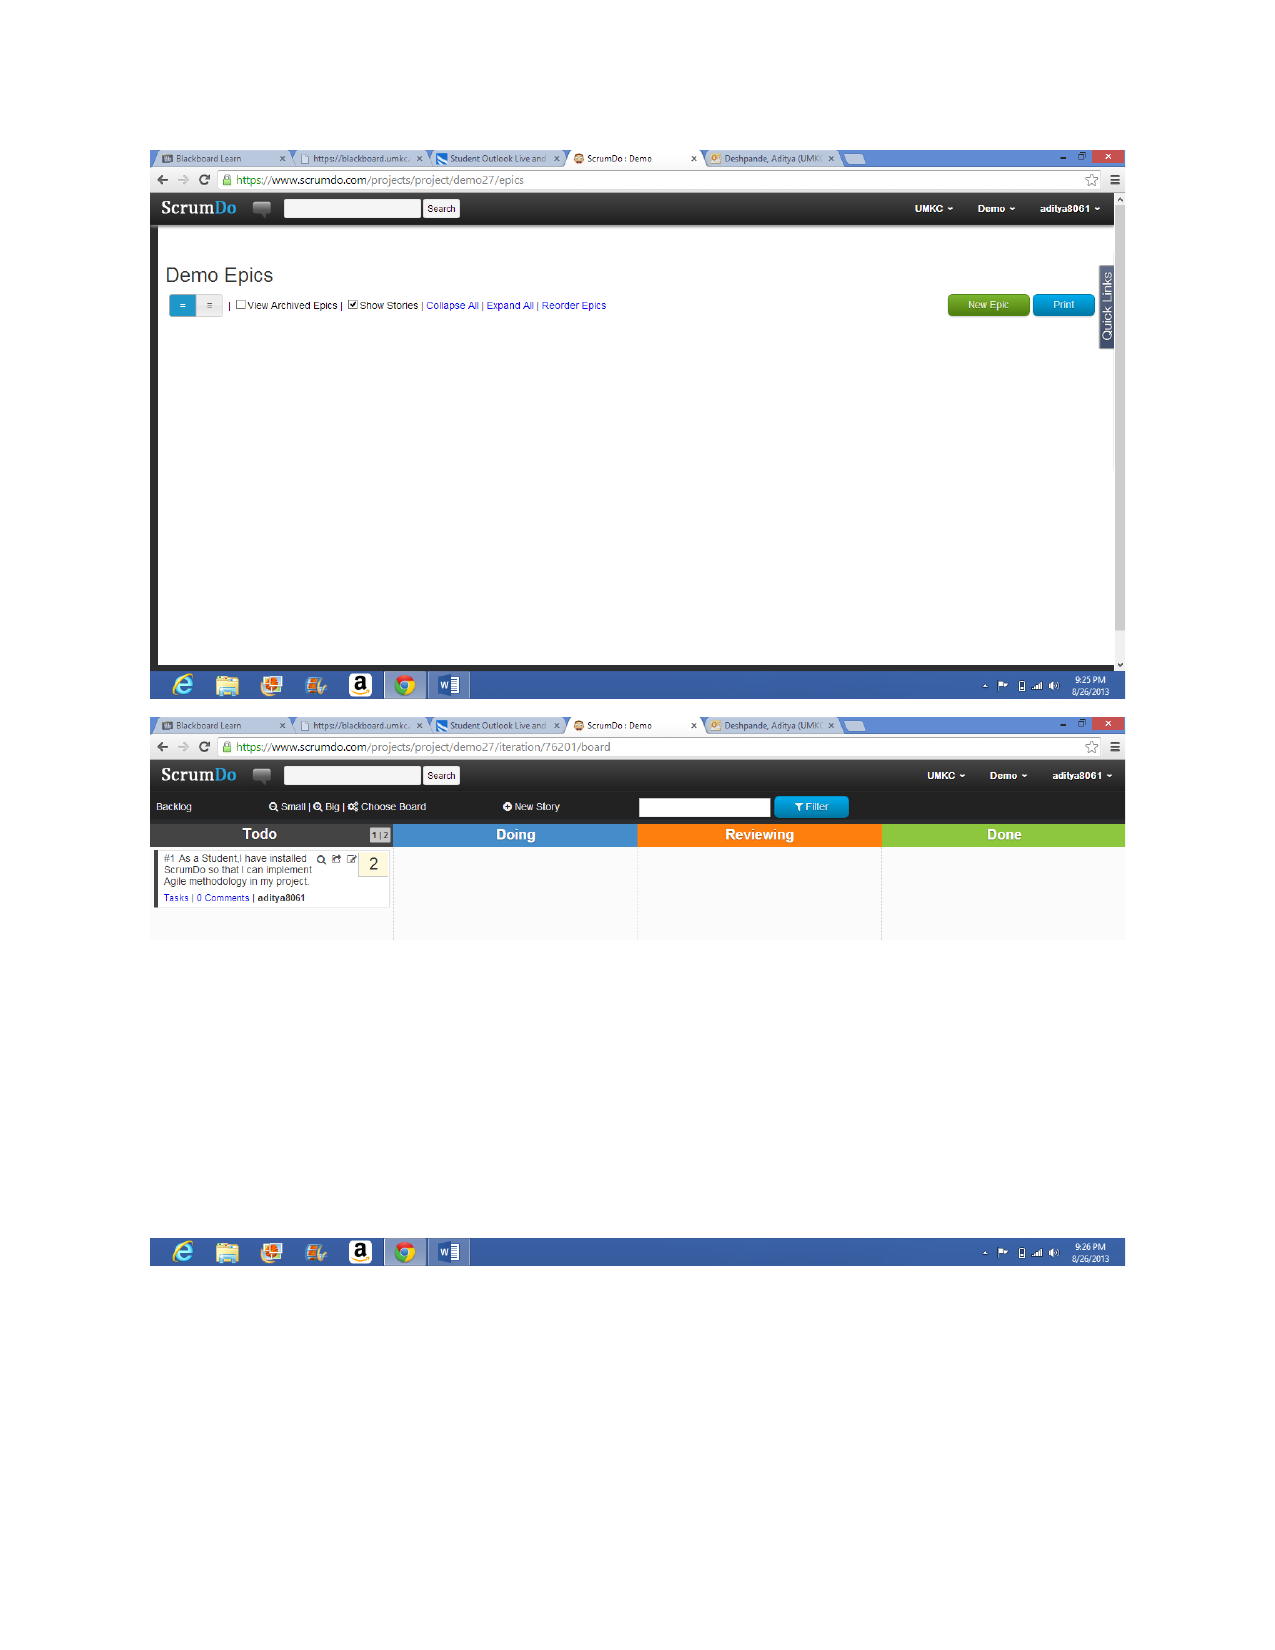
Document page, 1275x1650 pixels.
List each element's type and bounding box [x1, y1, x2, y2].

picture [150, 717, 1125, 1266]
picture [150, 150, 1125, 699]
